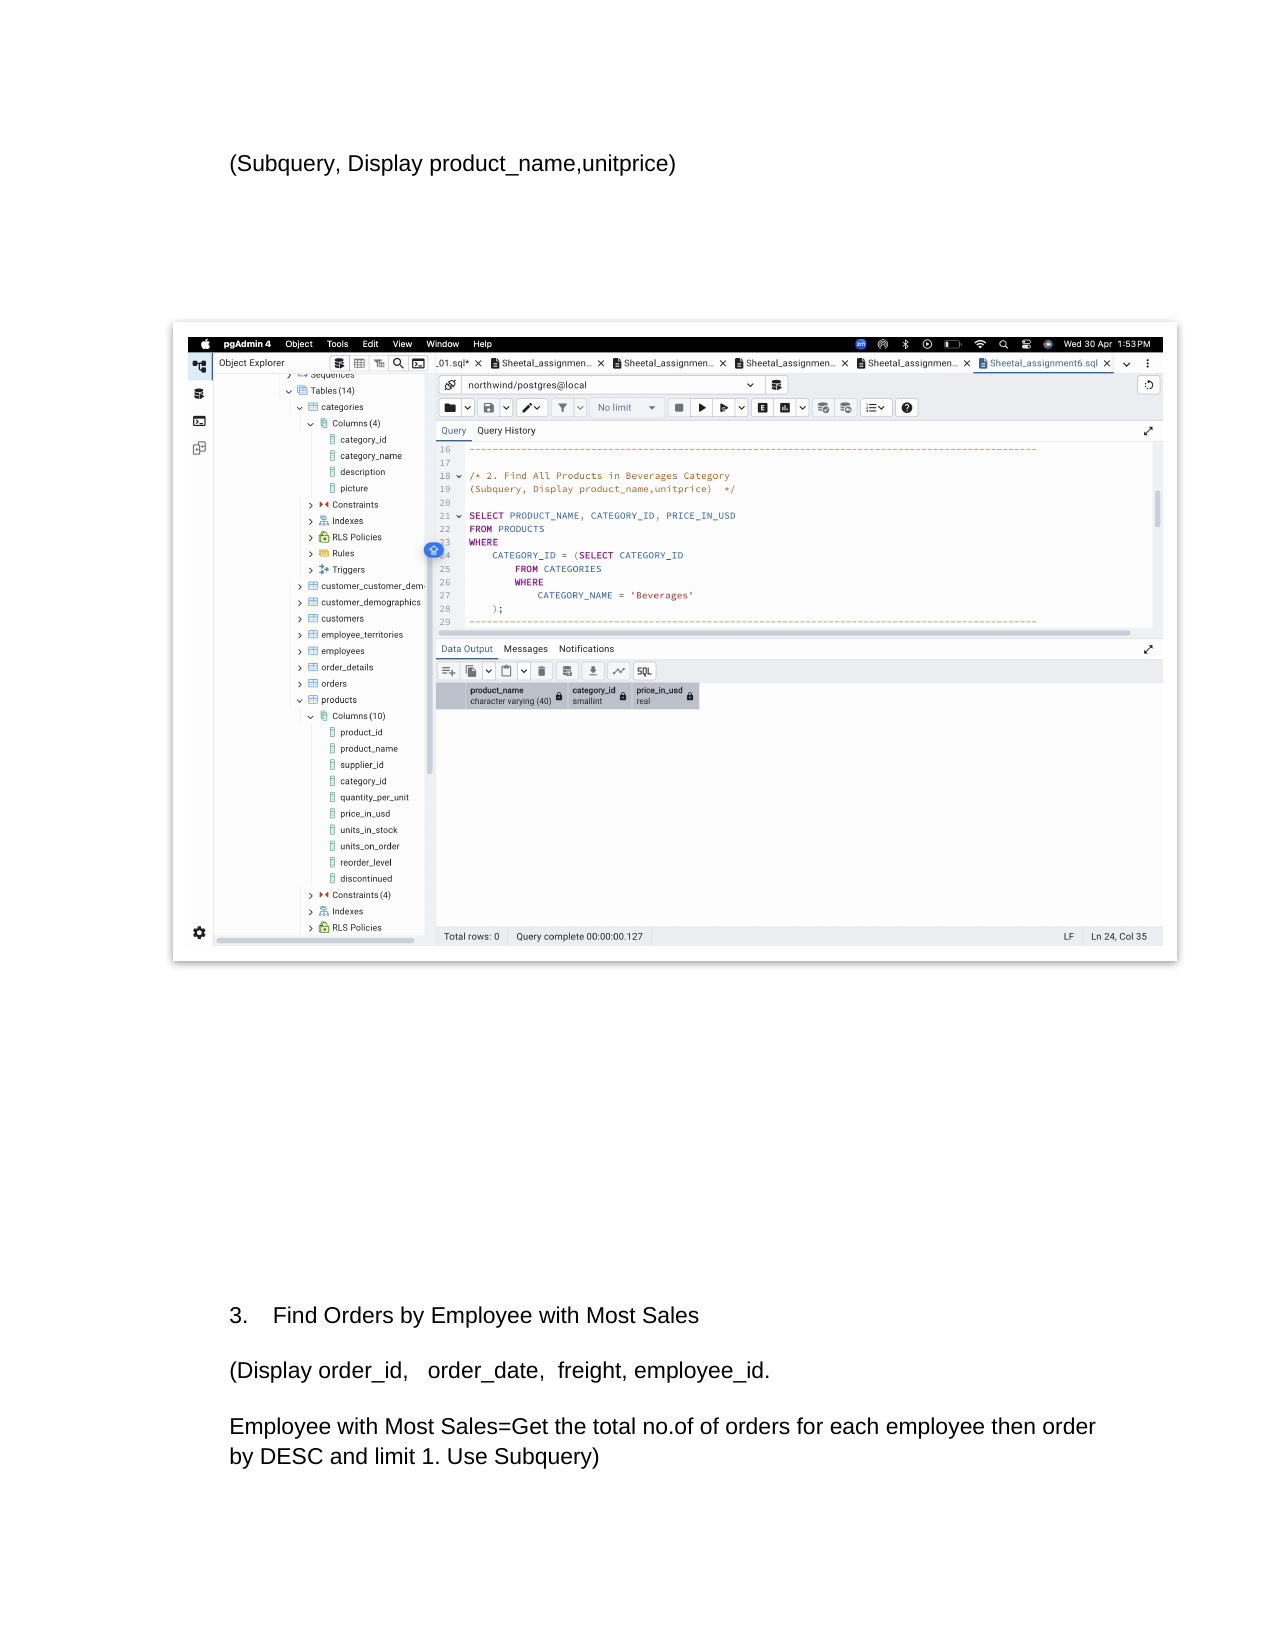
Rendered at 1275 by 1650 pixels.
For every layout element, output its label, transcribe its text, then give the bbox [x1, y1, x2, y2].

text (Display order_id, order_date, freight, employee_id. [229, 1357, 1125, 1383]
text (Subquery, Display product_name,unitprice) [229, 150, 1125, 176]
text Employee with Most Sales=Get the total no.of of orders for each employee then order by DESC and limit 1. Use Subquery) [229, 1413, 1125, 1469]
text 3. Find Orders by Employee with Most Sales [229, 1302, 1125, 1328]
